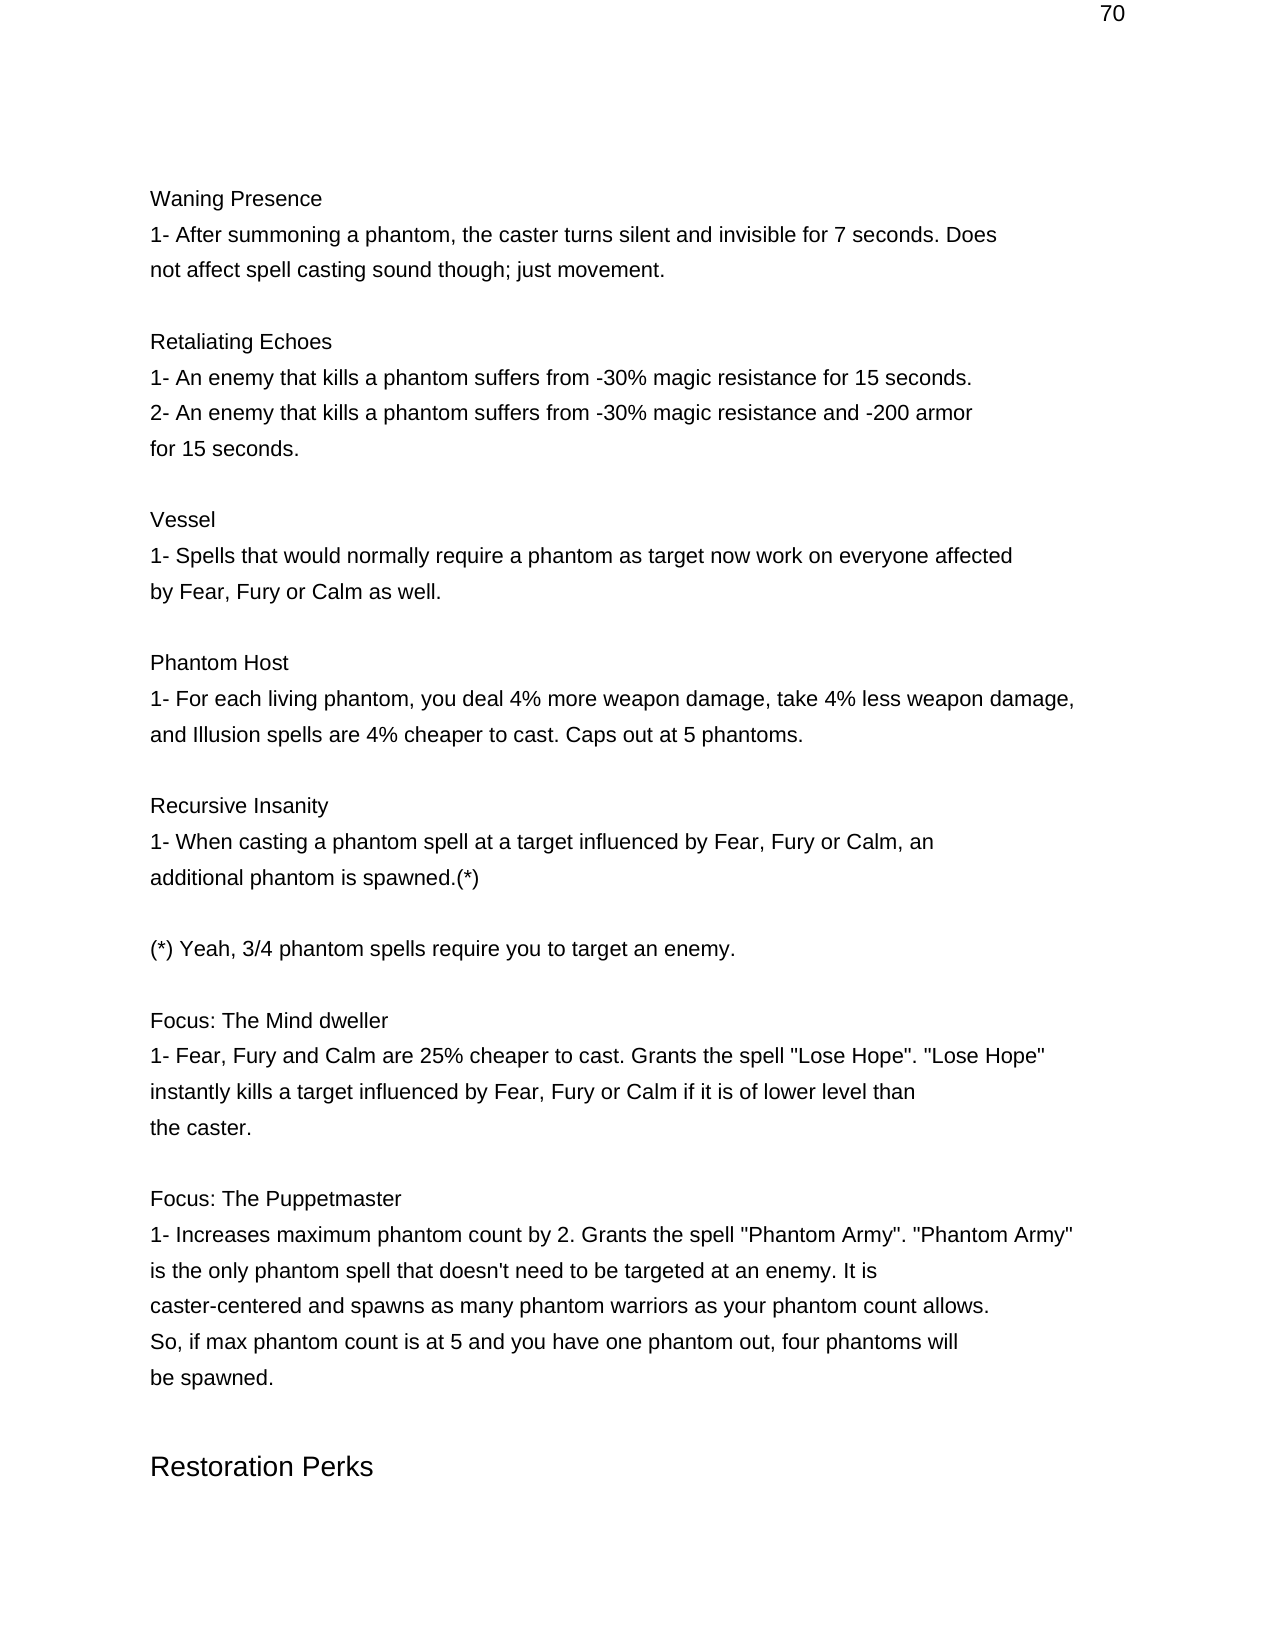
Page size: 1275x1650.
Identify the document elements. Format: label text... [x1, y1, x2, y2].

text by Fear, Fury or Calm as well. [150, 579, 1125, 604]
text additional phantom is spawned.(*) [150, 864, 1125, 890]
text (*) Yeah, 3/4 phantom spells require you to target an enemy. [150, 936, 1125, 961]
text instantly kills a target influenced by Fear, Fury or Calm if it is of lower level than [150, 1079, 1125, 1104]
text 2- An enemy that kills a phantom suffers from -30% magic resistance and -200 armor [150, 400, 1125, 425]
text So, if max phantom count is at 5 and you have one phantom out, four phantoms will [150, 1329, 1125, 1354]
text be spawned. [150, 1365, 1125, 1390]
text Waning Presence [150, 186, 1125, 211]
text Vessel [150, 507, 1125, 532]
text Recursive Insanity [150, 793, 1125, 818]
text 1- Fear, Fury and Calm are 25% cheaper to cast. Grants the spell "Lose Hope". "Lose Hope" [150, 1043, 1125, 1068]
text 1- Increases maximum phantom count by 2. Grants the spell "Phantom Army". "Phantom Army" [150, 1222, 1125, 1247]
text and Illusion spells are 4% cheaper to cast. Caps out at 5 phantoms. [150, 722, 1125, 747]
text Focus: The Mind dweller [150, 1007, 1125, 1033]
text for 15 seconds. [150, 436, 1125, 461]
text not affect spell casting sound though; just movement. [150, 257, 1125, 282]
text Retaliating Echoes [150, 329, 1125, 354]
text 1- When casting a phantom spell at a target influenced by Fear, Fury or Calm, an [150, 829, 1125, 854]
text 1- Spells that would normally require a phantom as target now work on everyone affected [150, 543, 1125, 568]
text the caster. [150, 1115, 1125, 1140]
text is the only phantom spell that doesn't need to be targeted at an enemy. It is [150, 1258, 1125, 1283]
text Focus: The Puppetmaster [150, 1186, 1125, 1211]
text caster-centered and spawns as many phantom warriors as your phantom count allows. [150, 1293, 1125, 1318]
text Restoration Perks [150, 1449, 1125, 1482]
text 1- After summoning a phantom, the caster turns silent and invisible for 7 seconds. Does [150, 221, 1125, 247]
text Phantom Host [150, 650, 1125, 675]
text 1- For each living phantom, you deal 4% more weapon damage, take 4% less weapon damage, [150, 686, 1125, 711]
text 1- An enemy that kills a phantom suffers from -30% magic resistance for 15 seconds. [150, 364, 1125, 389]
